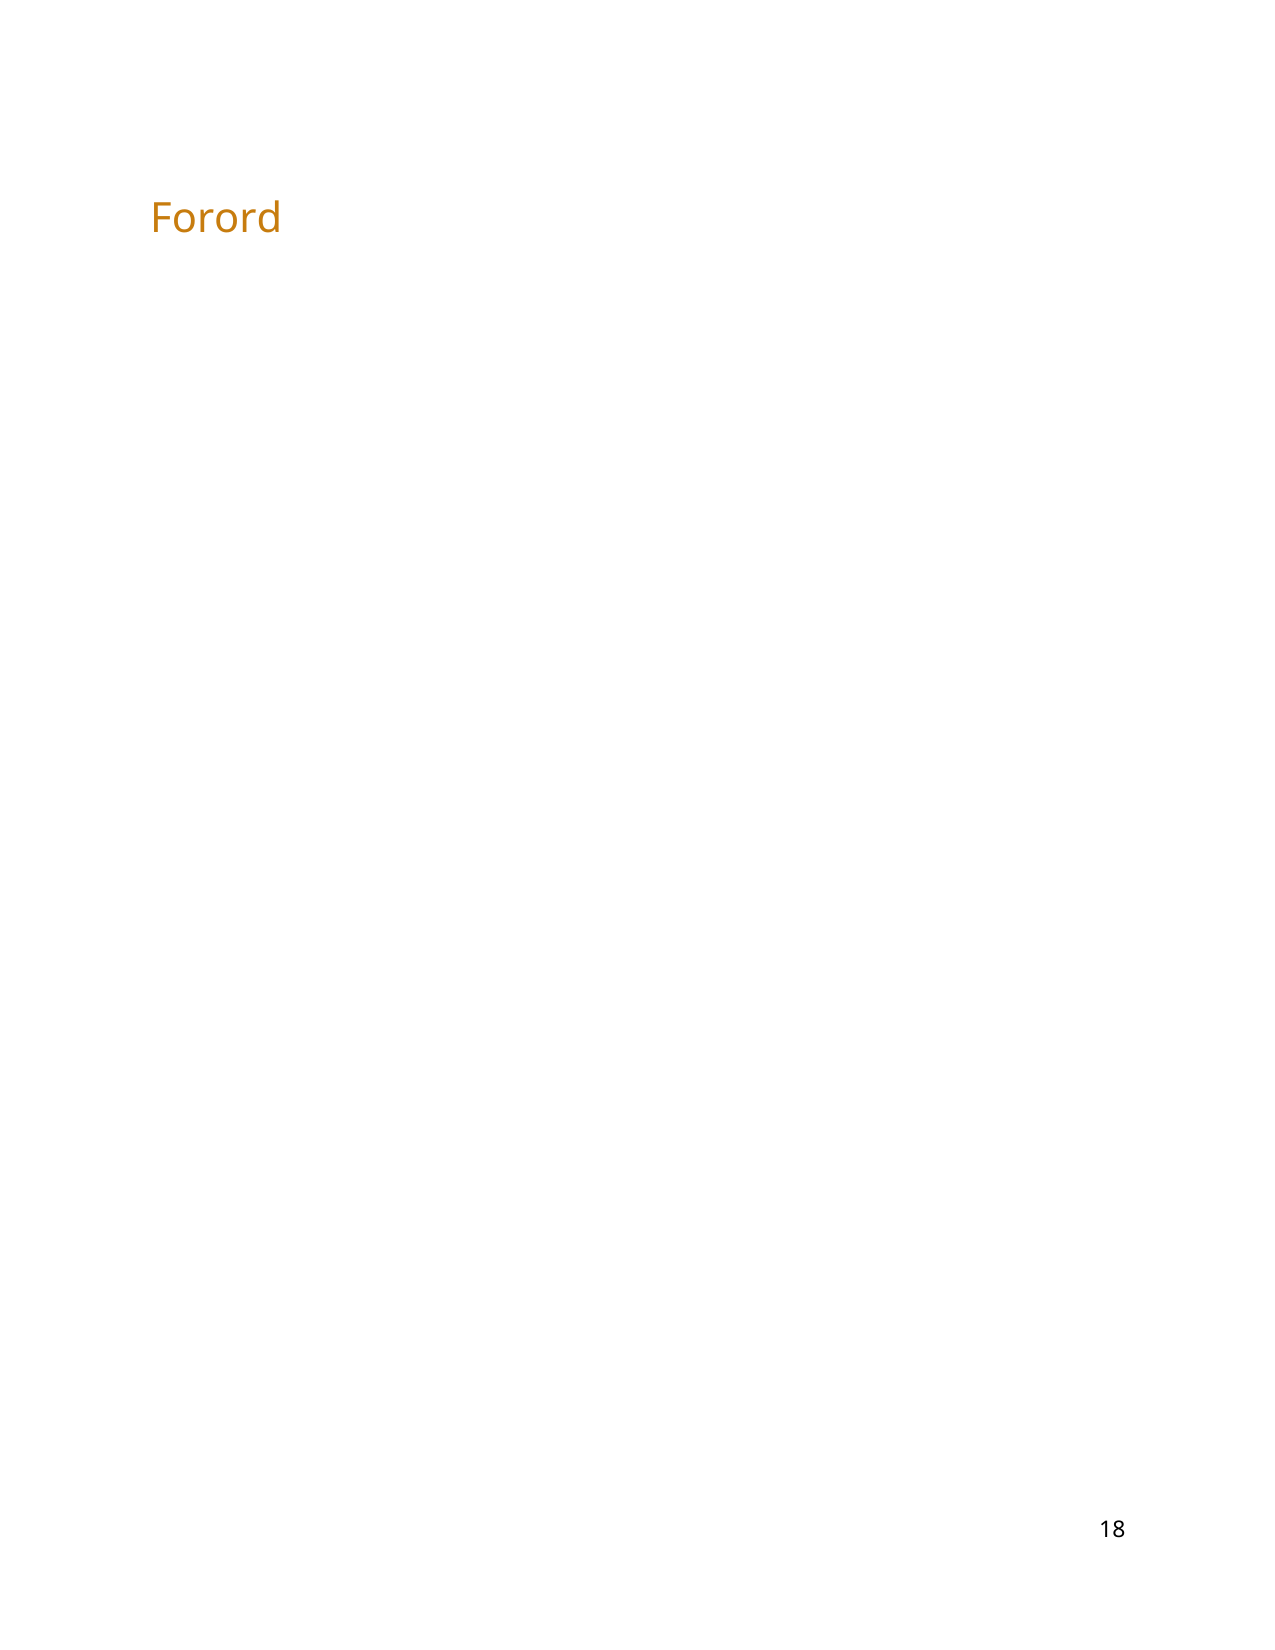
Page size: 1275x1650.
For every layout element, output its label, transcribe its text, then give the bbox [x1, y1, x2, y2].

subtitle Forord [150, 187, 1125, 244]
